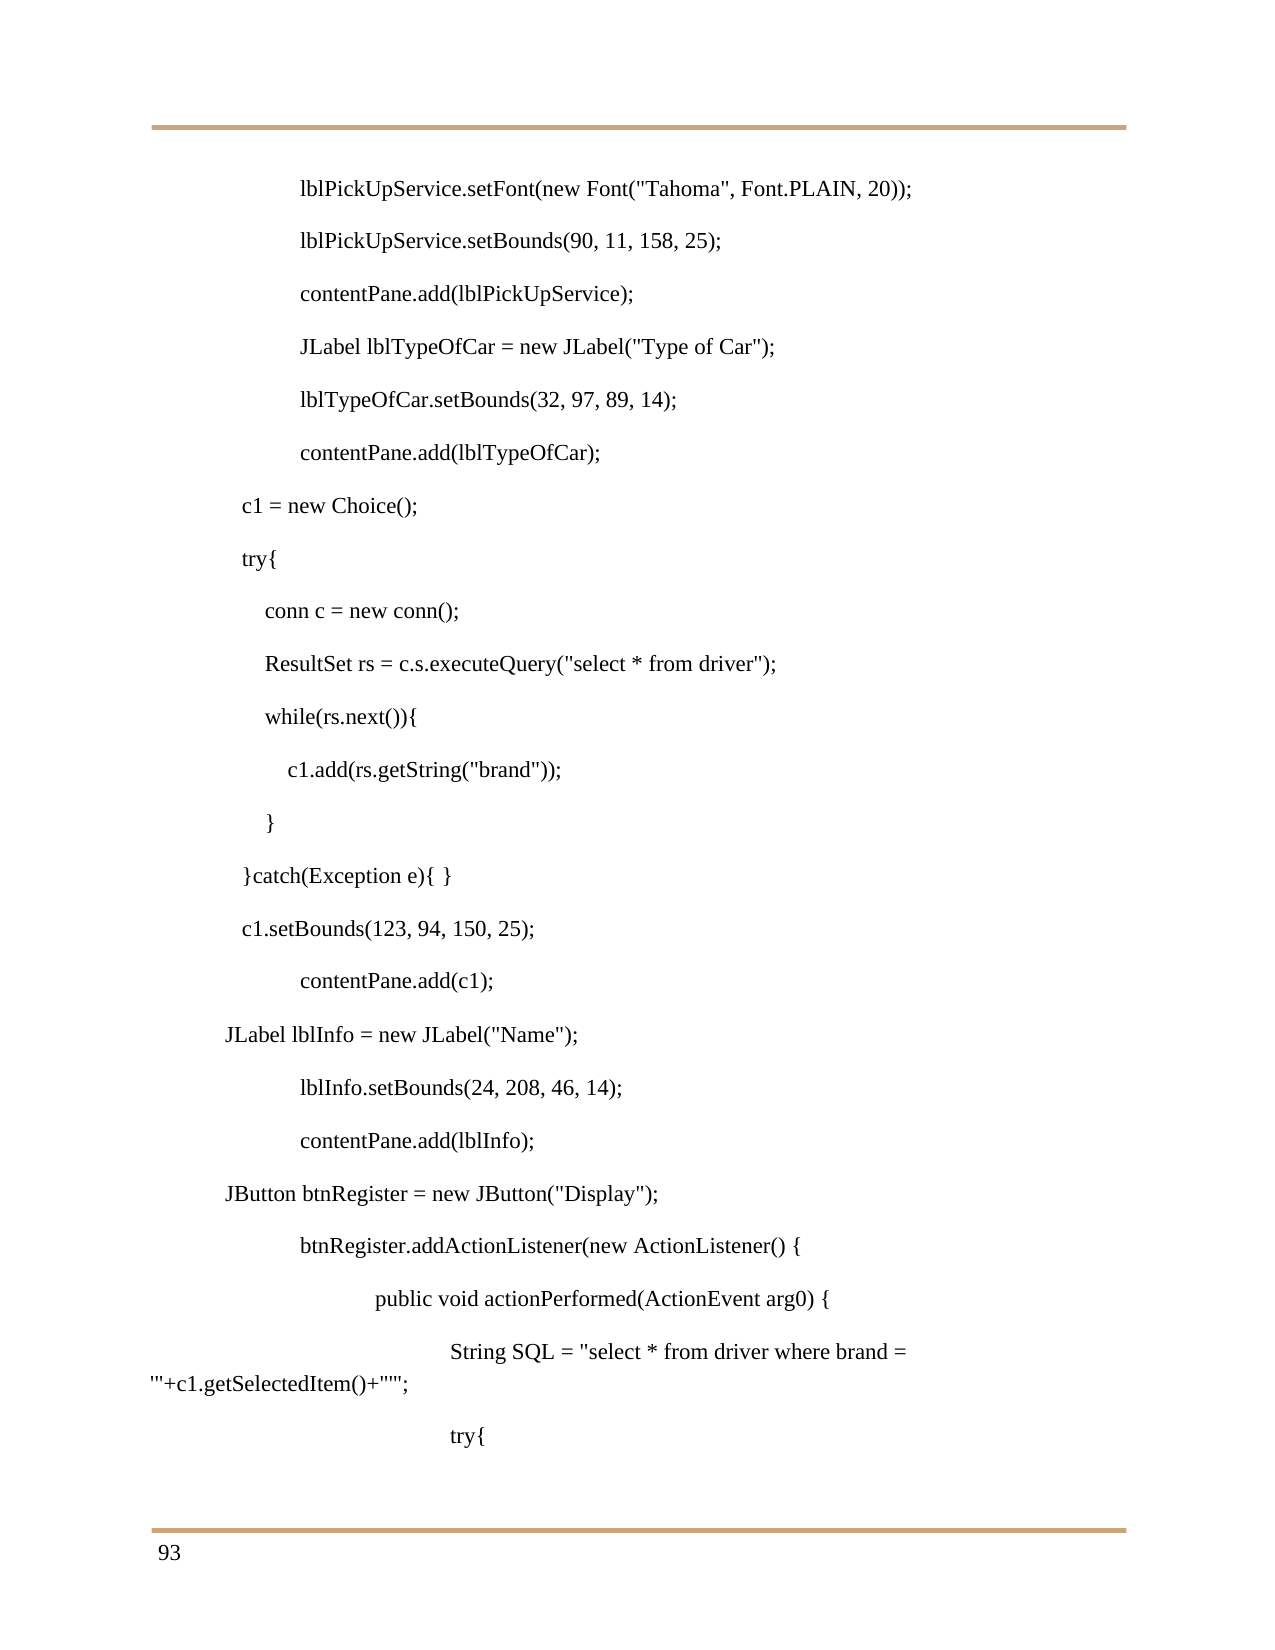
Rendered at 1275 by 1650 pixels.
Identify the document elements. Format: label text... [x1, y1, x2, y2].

text c1 = new Choice(); try{ [242, 492, 420, 571]
text try{ [450, 1422, 1244, 1449]
picture [151, 125, 1127, 130]
text String SQL = "select * from driver where brand = [450, 1338, 1244, 1364]
picture [151, 1528, 1127, 1533]
text JButton btnRegister = new JButton("Display"); btnRegister.addActionListener(new ActionListener() { [225, 1180, 953, 1259]
text } [264, 809, 1244, 835]
text lblPickUpService.setFont(new Font("Tahoma", Font.PLAIN, 20)); lblPickUpService.setBounds(90, 11, 158, 25); contentPane.add(lblPickUpService); [300, 174, 953, 307]
text JLabel lblTypeOfCar = new JLabel("Type of Car"); lblTypeOfCar.setBounds(32, 97, 89, 14); contentPane.add(lblTypeOfCar); [300, 333, 953, 466]
text conn c = new conn(); [264, 598, 1244, 624]
text contentPane.add(c1); [300, 968, 1244, 994]
text }catch(Exception e){ } c1.setBounds(123, 94, 150, 25); [242, 862, 537, 941]
text public void actionPerformed(ActionEvent arg0) { [375, 1286, 1244, 1312]
text JLabel lblInfo = new JLabel("Name"); lblInfo.setBounds(24, 208, 46, 14); contentPane.add(lblInfo); [225, 1021, 628, 1153]
text c1.add(rs.getString("brand")); [287, 756, 1244, 782]
text ResultSet rs = c.s.executeQuery("select * from driver"); while(rs.next()){ [264, 650, 926, 729]
text '"+c1.getSelectedItem()+"'"; [150, 1370, 1244, 1397]
